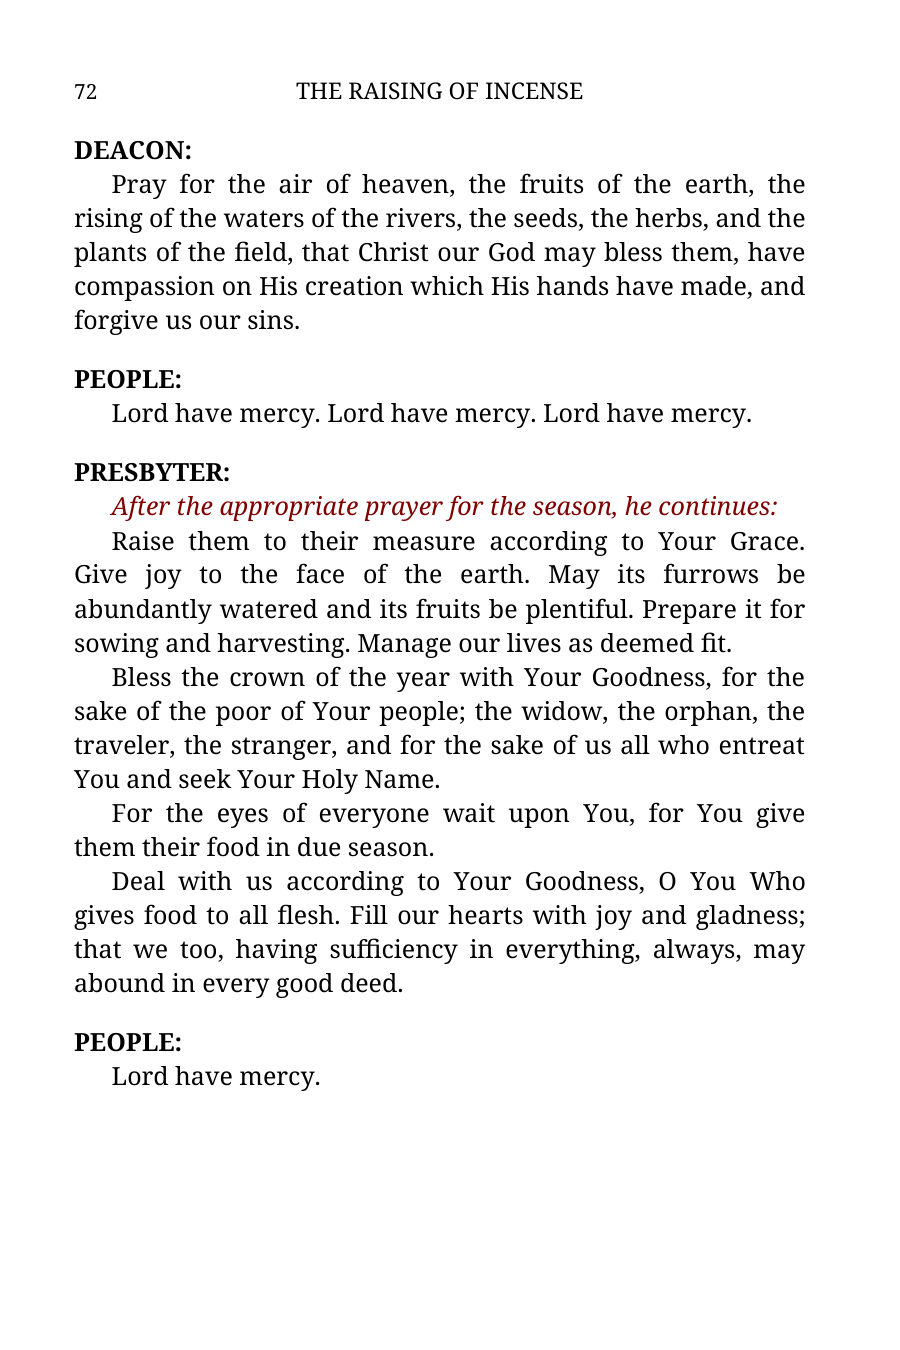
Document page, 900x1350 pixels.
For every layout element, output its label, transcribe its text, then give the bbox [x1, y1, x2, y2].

text For the eyes of everyone wait upon You, for You give them their food in due season. [74, 796, 806, 864]
text PEOPLE: [74, 362, 806, 396]
text Raise them to their measure according to Your Grace. Give joy to the face of the earth. May its furrows be abundantly watered and its fruits be plentiful. Prepare it for sowing and harvesting. Manage our lives as deemed fit. [74, 523, 806, 659]
text After the appropriate prayer for the season, he continues: [74, 489, 806, 523]
text Pray for the air of heaven, the fruits of the earth, the rising of the waters of the rivers, the seeds, the herbs, and the plants of the field, that Christ our God may bless them, have compassion on His creation which His hands have made, and forgive us our sins. [74, 167, 806, 337]
text PRESBYTER: [74, 455, 806, 489]
text PEOPLE: [74, 1025, 806, 1059]
text Lord have mercy. [74, 1059, 806, 1093]
text DEACON: [74, 132, 806, 167]
text Bless the crown of the year with Your Goodness, for the sake of the poor of Your people; the widow, the orphan, the traveler, the stranger, and for the sake of us all who entreat You and seek Your Holy Name. [74, 659, 806, 796]
text Lord have mercy. Lord have mercy. Lord have mercy. [74, 396, 806, 430]
text Deal with us according to Your Goodness, O You Who gives food to all flesh. Fill our hearts with joy and gladness; that we too, having sufficiency in everything, always, may abound in every good deed. [74, 864, 806, 1000]
